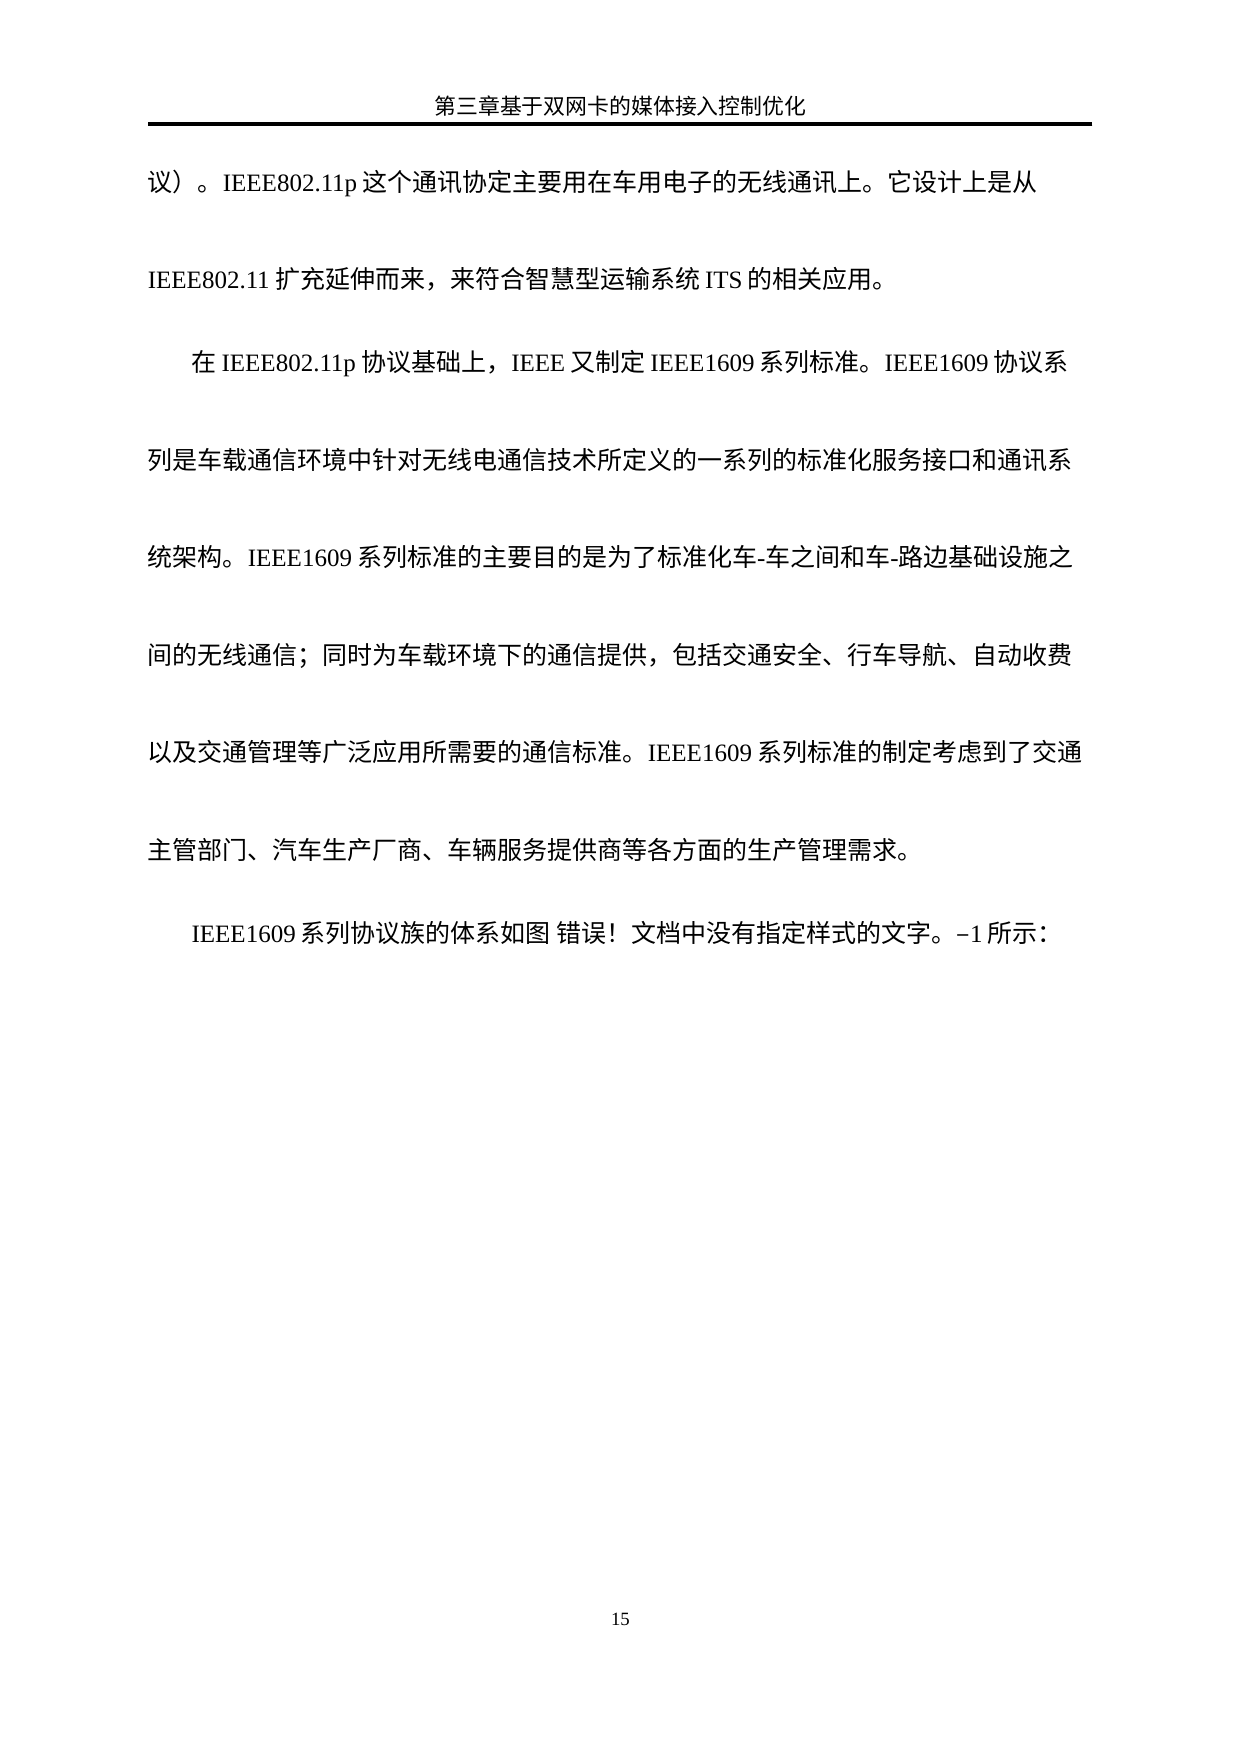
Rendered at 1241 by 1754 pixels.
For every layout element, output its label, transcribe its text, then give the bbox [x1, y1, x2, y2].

text 在IEEE802.11p协议基础上，IEEE又制定IEEE1609系列标准。IEEE1609协议系列是车载通信环境中针对无线电通信技术所定义的一系列的标准化服务接口和通讯系统架构。IEEE1609系列标准的主要目的是为了标准化车-车之间和车-路边基础设施之间的无线通信；同时为车载环境下的通信提供，包括交通安全、行车导航、自动收费以及交通管理等广泛应用所需要的通信标准。IEEE1609系列标准的制定考虑到了交通主管部门、汽车生产厂商、车辆服务提供商等各方面的生产管理需求。 [148, 328, 1092, 881]
text IEEE1609系列协议族的体系如图 错误！文档中没有指定样式的文字。–1所示： [148, 899, 1092, 964]
